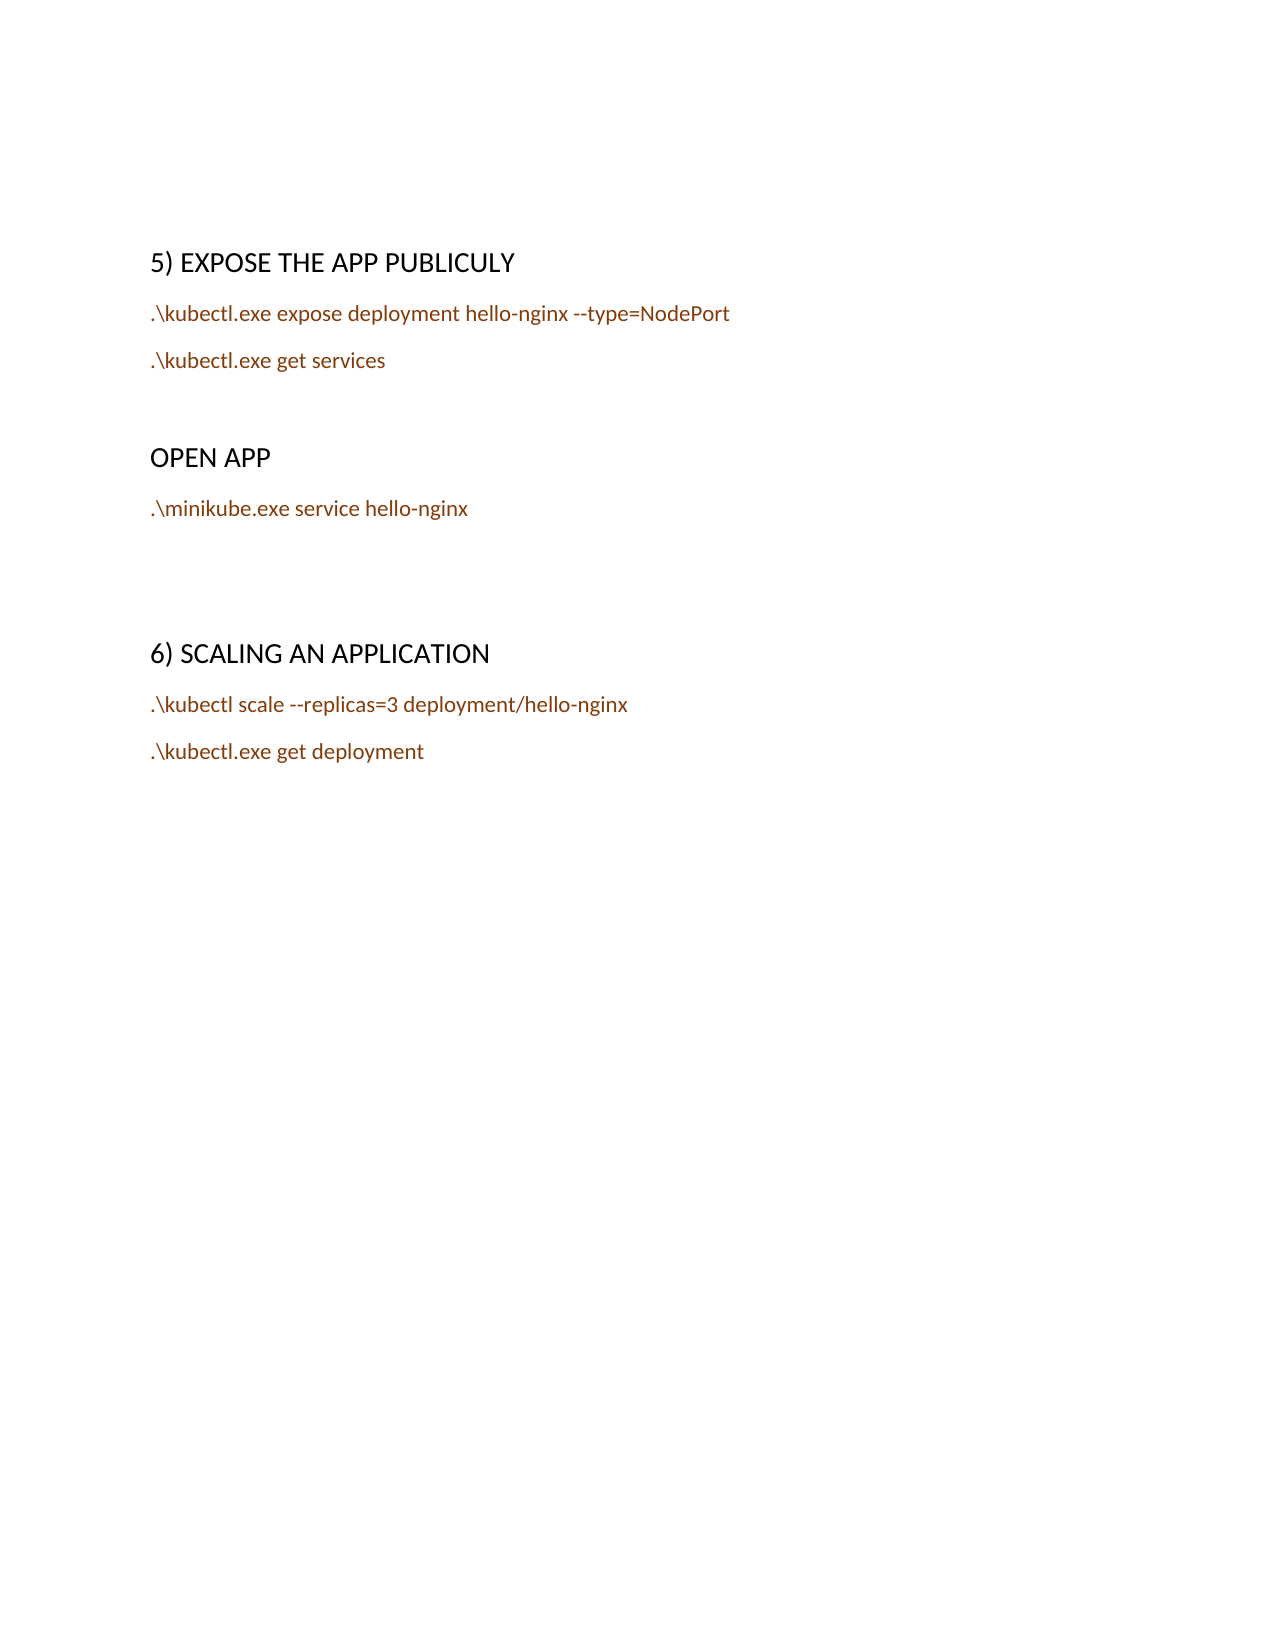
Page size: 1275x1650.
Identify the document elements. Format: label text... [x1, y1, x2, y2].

text .\kubectl scale --replicas=3 deployment/hello-nginx [150, 690, 1125, 718]
text .\minikube.exe service hello-nginx [150, 494, 1125, 523]
text .\kubectl.exe expose deployment hello-nginx --type=NodePort [150, 299, 1125, 327]
text 6) SCALING AN APPLICATION [150, 635, 1125, 671]
text .\kubectl.exe get services [150, 346, 1125, 374]
text .\kubectl.exe get deployment [150, 737, 1125, 765]
text OPEN APP [150, 439, 1125, 475]
text 5) EXPOSE THE APP PUBLICULY [150, 244, 1125, 279]
